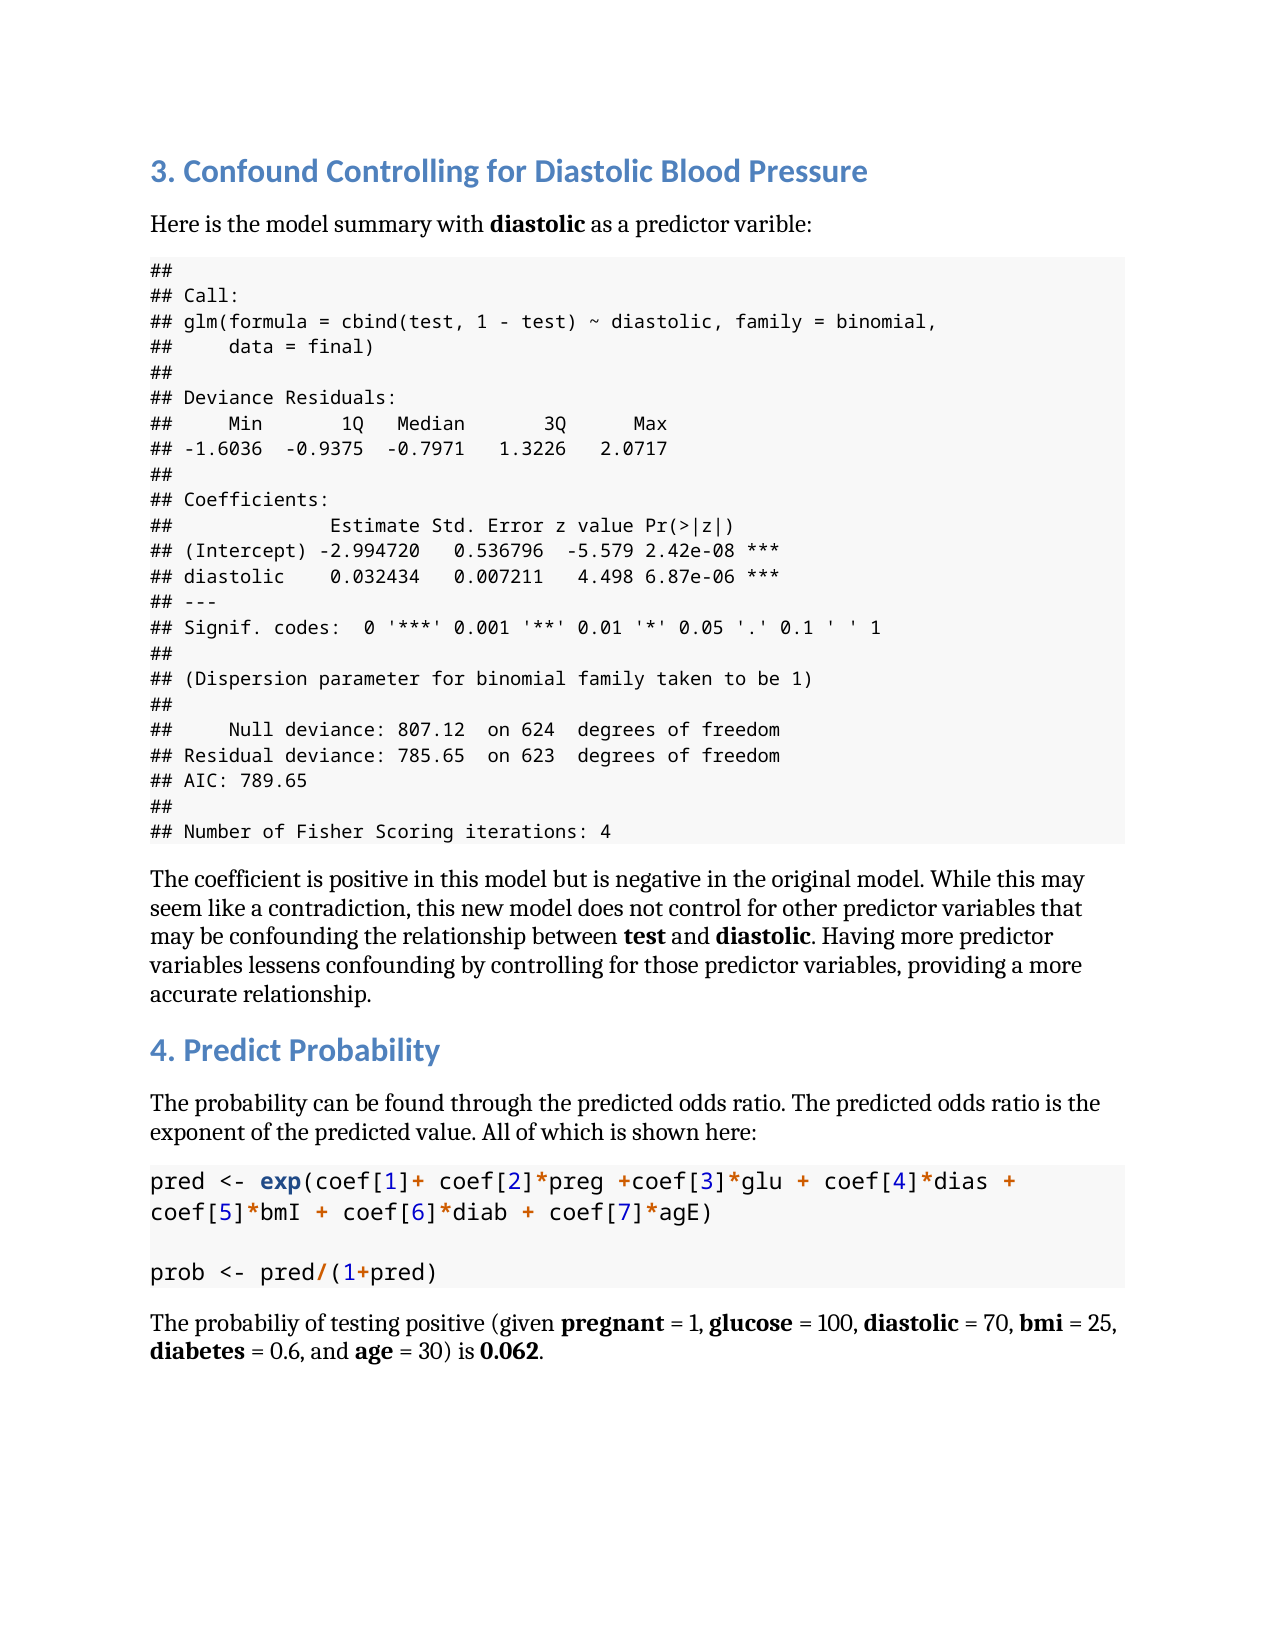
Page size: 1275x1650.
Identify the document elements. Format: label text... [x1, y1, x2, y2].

text The coefficient is positive in this model but is negative in the original model. While this may seem like a contradiction, this new model does not control for other predictor variables that may be confounding the relationship between test and diastolic. Having more predictor variables lessens confounding by controlling for those predictor variables, providing a more accurate relationship. [150, 865, 1125, 1008]
text The probabiliy of testing positive (given pregnant = 1, glucose = 100, diastolic = 70, bmi = 25, diabetes = 0.6, and age = 30) is 0.062. [150, 1308, 1125, 1366]
subtitle 3. Confound Controlling for Diastolic Blood Pressure [150, 150, 1125, 191]
text ## ## Call: ## glm(formula = cbind(test, 1 - test) ~ diastolic, family = binomial, ## data = final) ## ## Deviance Residuals: ## Min 1Q Median 3Q Max ## -1.6036 -0.9375 -0.7971 1.3226 2.0717 ## ## Coefficients: ## Estimate Std. Error z value Pr(>|z|) ## (Intercept) -2.994720 0.536796 -5.579 2.42e-08 *** ## diastolic 0.032434 0.007211 4.498 6.87e-06 *** ## --- ## Signif. codes: 0 '***' 0.001 '**' 0.01 '*' 0.05 '.' 0.1 ' ' 1 ## ## (Dispersion parameter for binomial family taken to be 1) ## ## Null deviance: 807.12 on 624 degrees of freedom ## Residual deviance: 785.65 on 623 degrees of freedom ## AIC: 789.65 ## ## Number of Fisher Scoring iterations: 4 [150, 257, 1125, 844]
text The probability can be found through the predicted odds ratio. The predicted odds ratio is the exponent of the predicted value. All of which is shown here: [150, 1089, 1125, 1146]
subtitle 4. Predict Probability [150, 1029, 1125, 1070]
text Here is the model summary with diastolic as a predictor varible: [150, 209, 1125, 238]
text pred <- exp(coef[1]+ coef[2]*preg +coef[3]*glu + coef[4]*dias + coef[5]*bmI + coef[6]*diab + coef[7]*agE) prob <- pred/(1+pred) [150, 1165, 1125, 1288]
